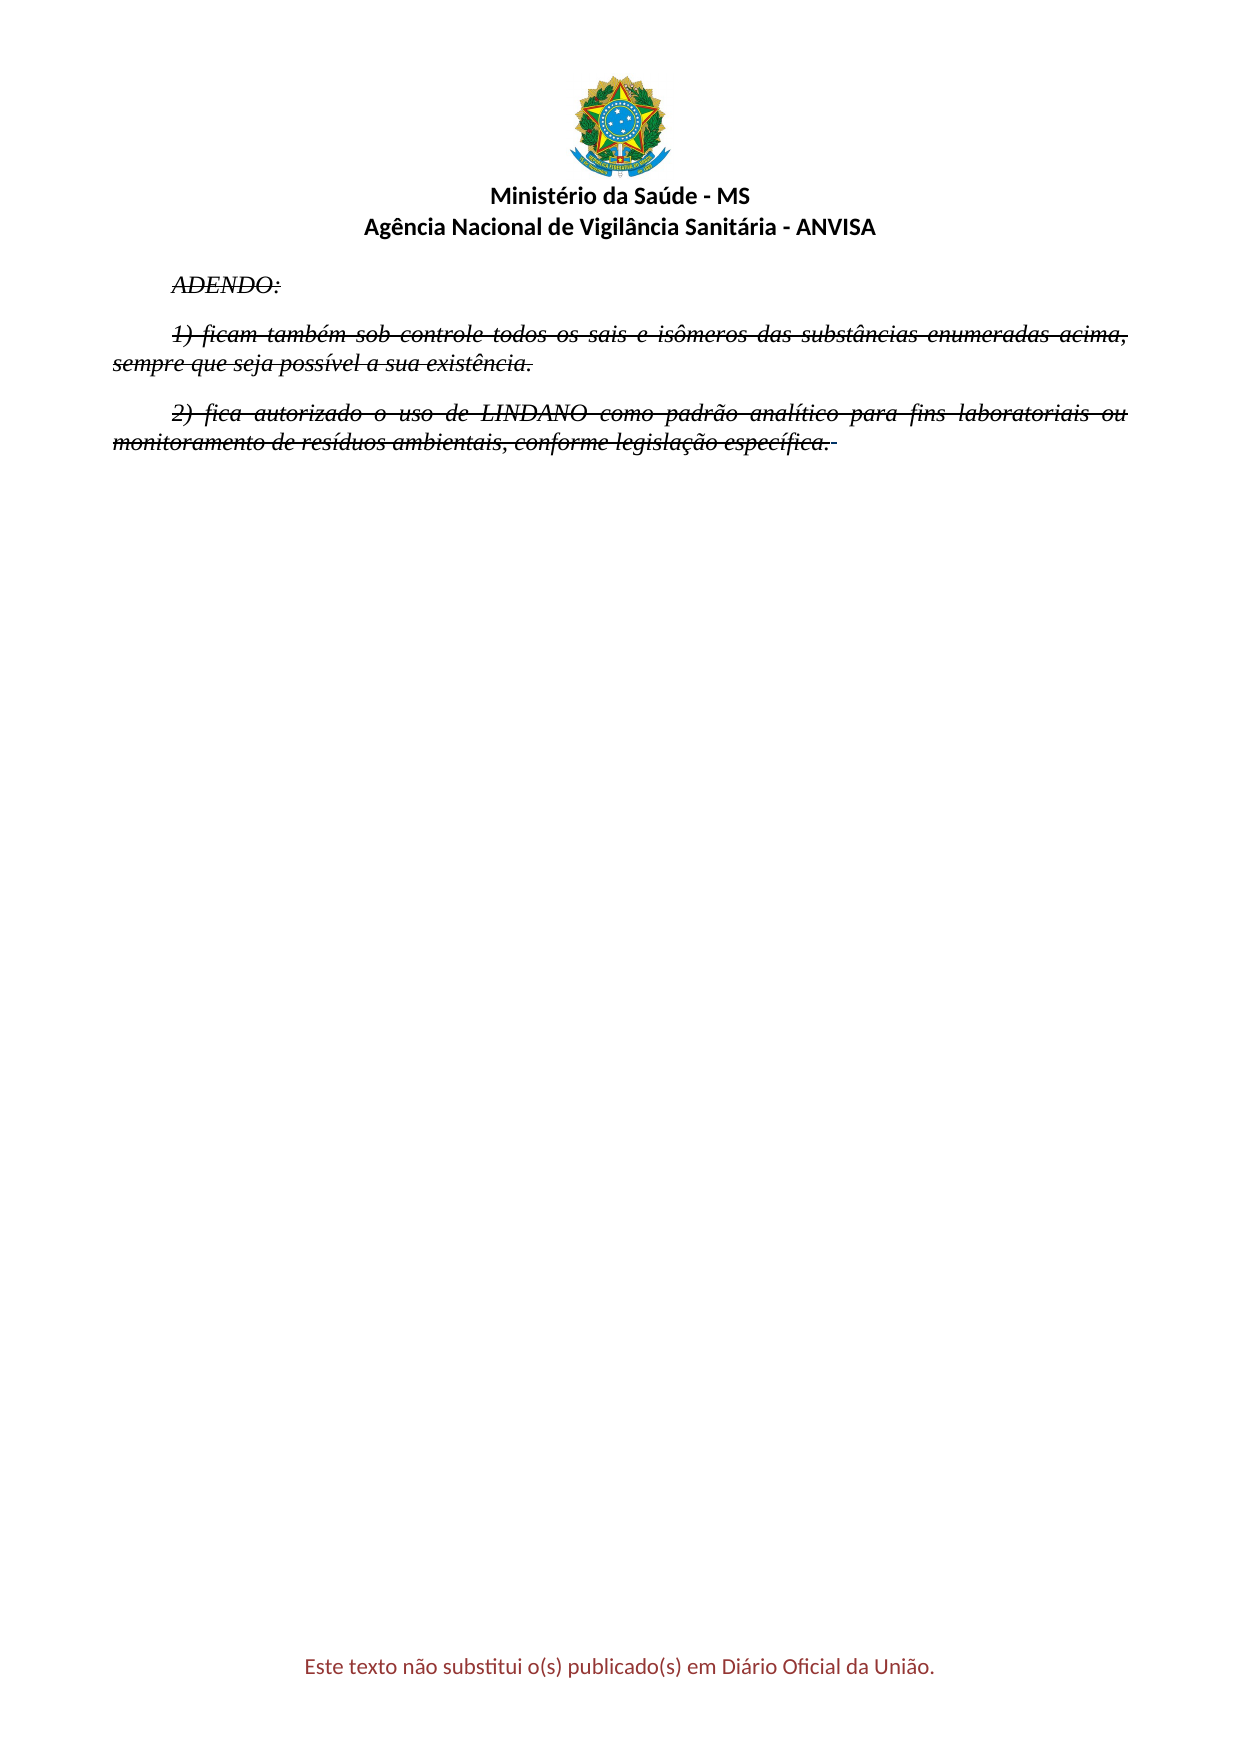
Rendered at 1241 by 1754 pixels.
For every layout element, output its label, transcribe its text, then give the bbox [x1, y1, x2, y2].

text 1) ficam também sob controle todos os sais e isômeros das substâncias enumeradas acima, sempre que seja possível a sua existência. [112, 319, 1128, 377]
picture [566, 73, 674, 180]
text ADENDO: [112, 270, 1128, 299]
text 2) fica autorizado o uso de LINDANO como padrão analítico para fins laboratoriais ou monitoramento de resíduos ambientais, conforme legislação específica. [112, 398, 1128, 455]
